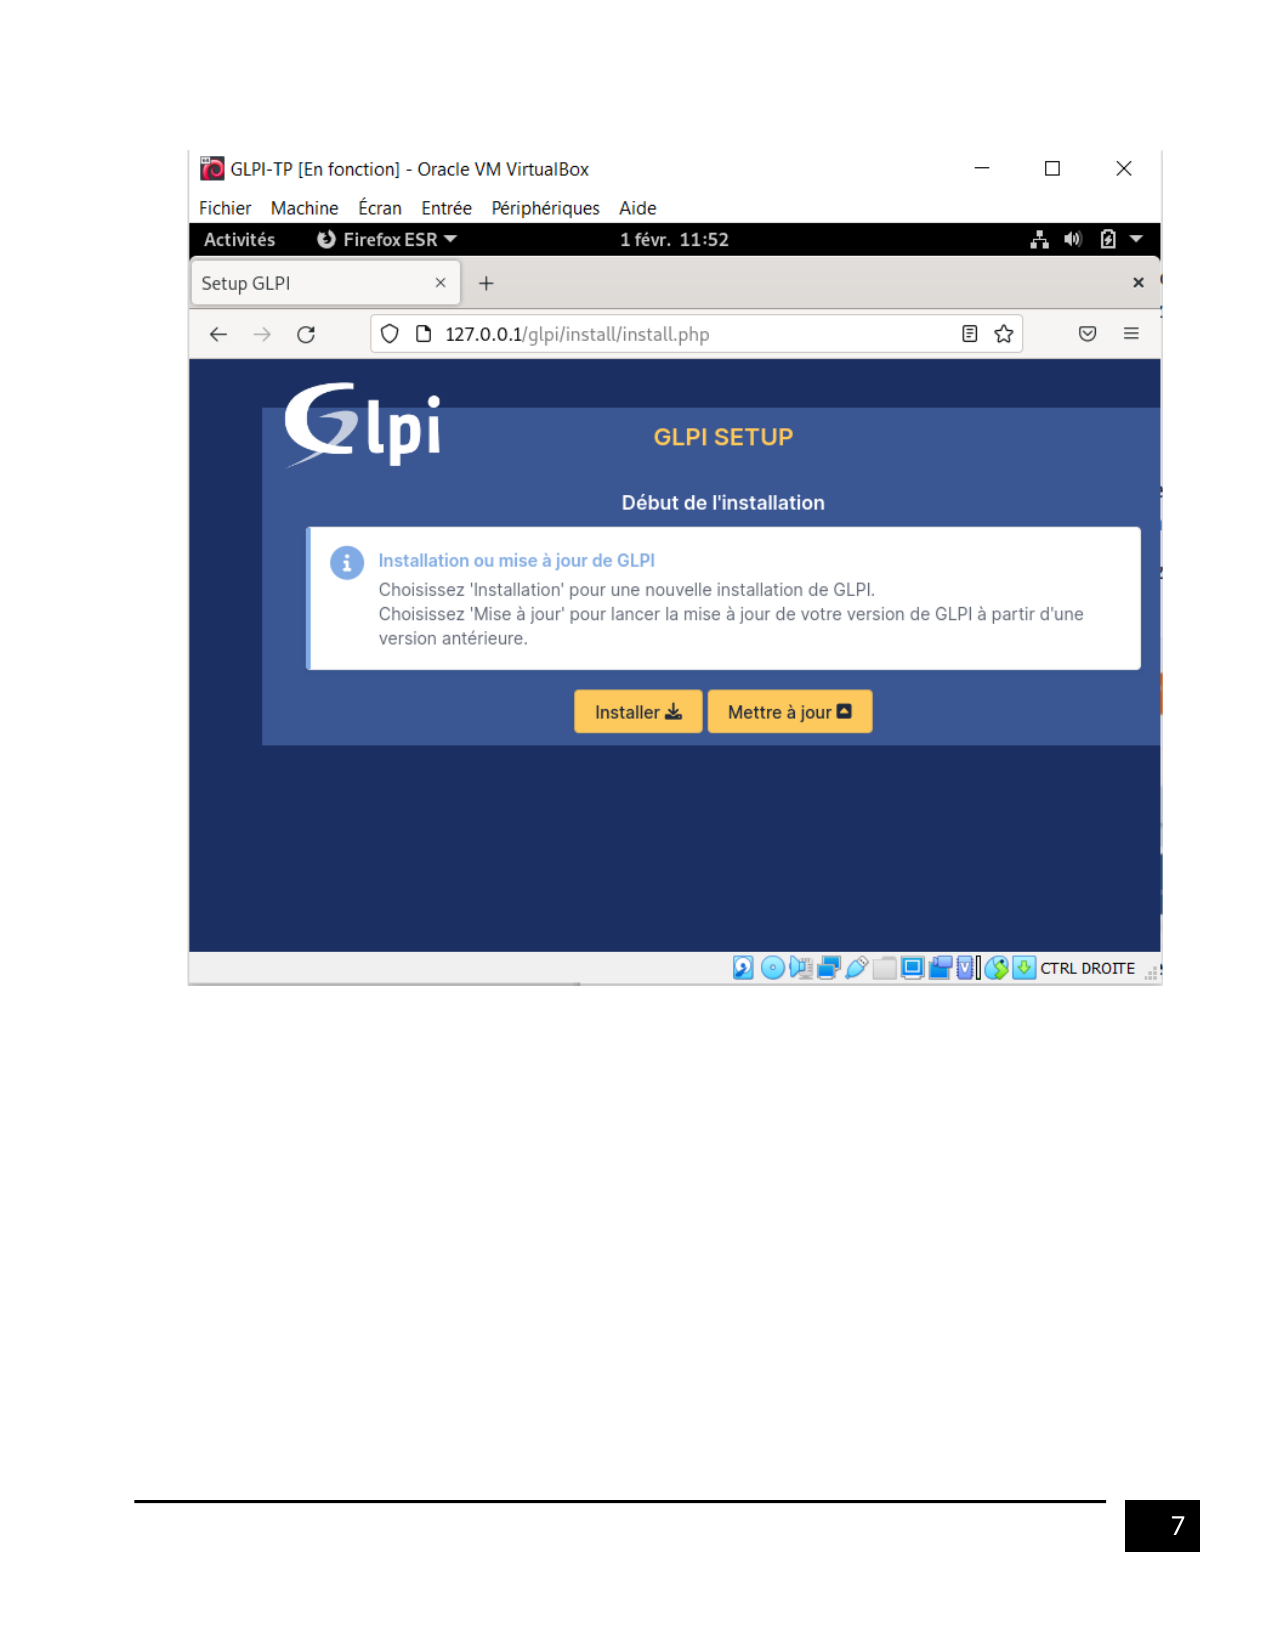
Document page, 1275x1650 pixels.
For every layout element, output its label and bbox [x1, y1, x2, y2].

picture [187, 150, 1163, 986]
